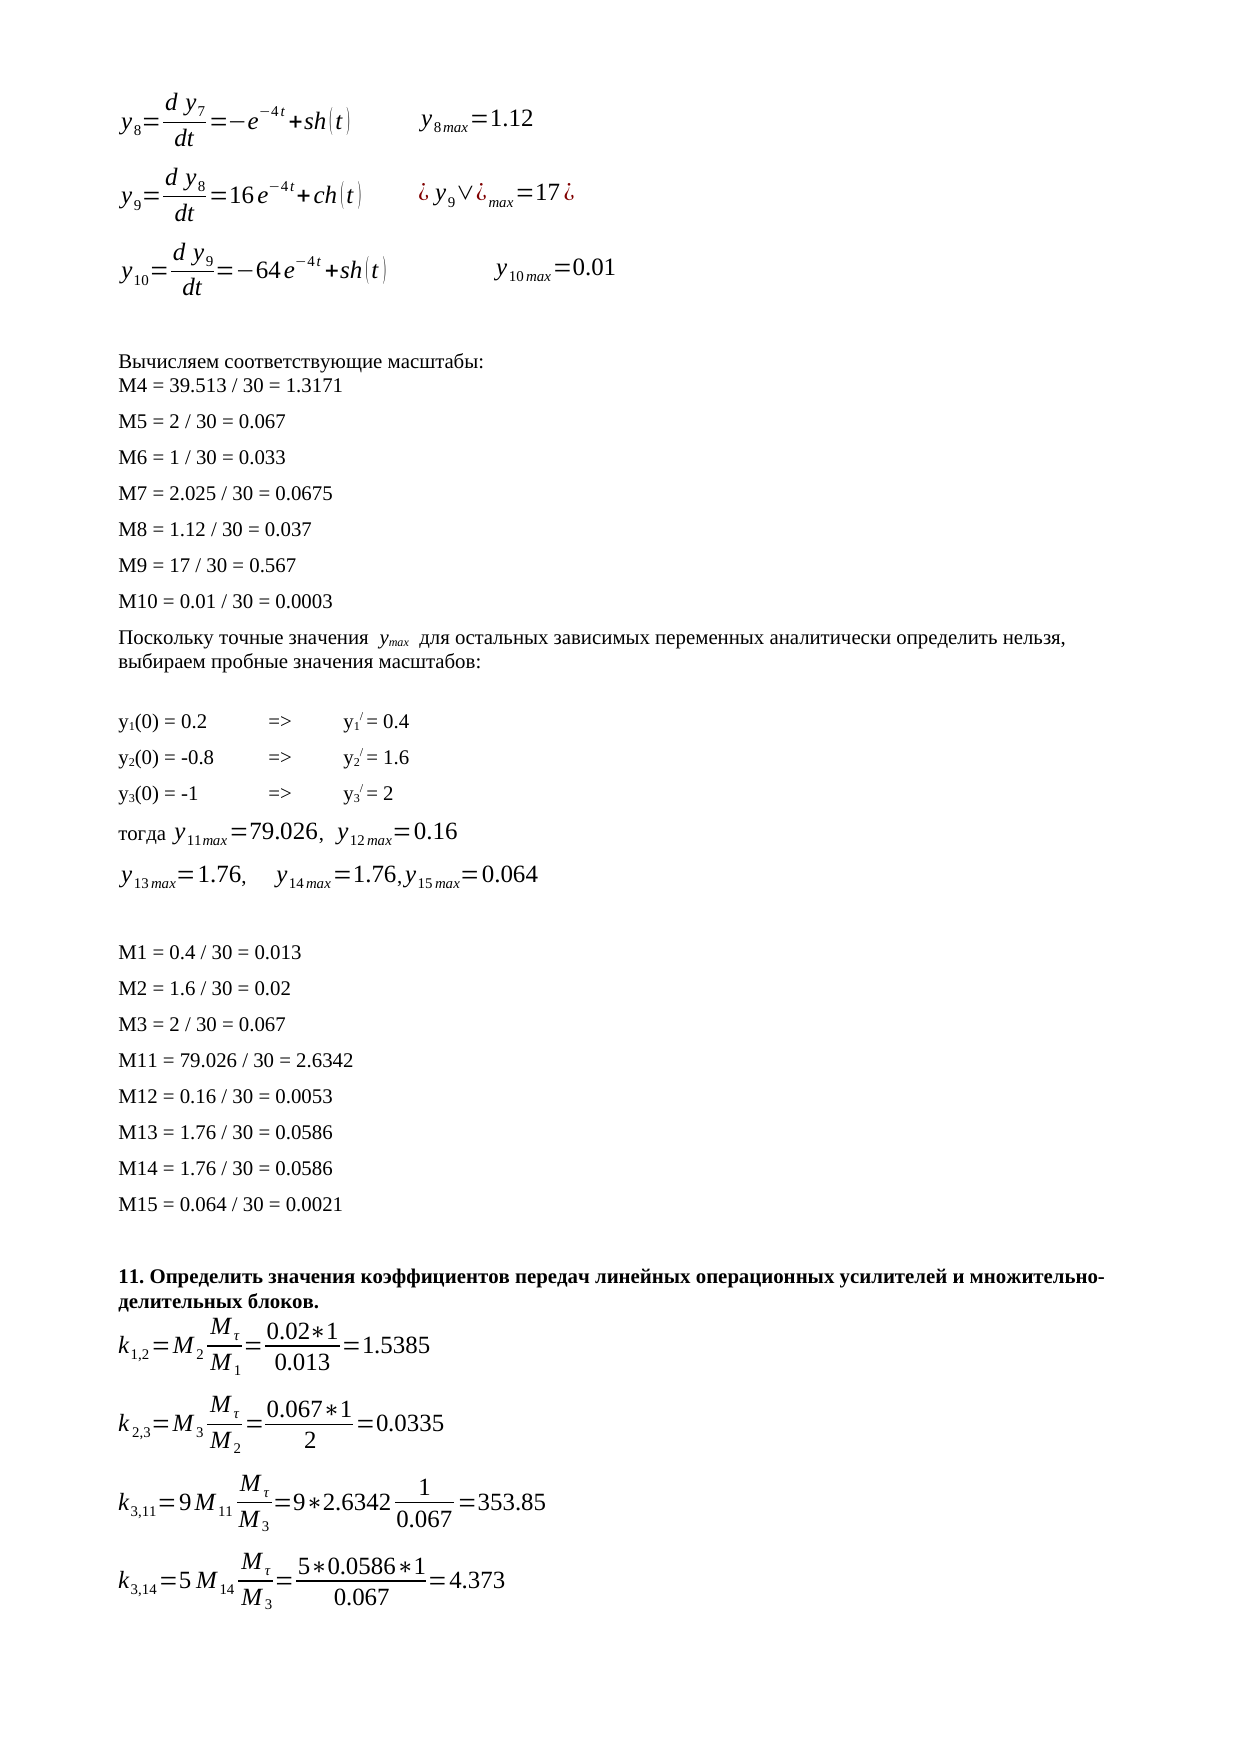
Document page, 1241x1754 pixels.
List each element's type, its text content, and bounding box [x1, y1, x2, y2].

text M3 = 2 / 30 = 0.067 [118, 1012, 1152, 1036]
text M11 = 79.026 / 30 = 2.6342 [118, 1048, 1152, 1072]
text Вычисляем соответствующие масштабы: [118, 349, 1152, 373]
text 11. Определить значения коэффициентов передач линейных операционных усилителей и множительно-делительных блоков. [118, 1264, 1152, 1313]
text M1 = 0.4 / 30 = 0.013 [118, 940, 1152, 964]
text тогда , [118, 817, 1152, 849]
text M2 = 1.6 / 30 = 0.02 [118, 976, 1152, 1000]
text M14 = 1.76 / 30 = 0.0586 [118, 1156, 1152, 1180]
text M4 = 39.513 / 30 = 1.3171 [118, 373, 1152, 397]
text , , [118, 861, 1152, 892]
text M6 = 1 / 30 = 0.033 [118, 445, 1152, 469]
text y3(0) = -1 => y3/ = 2 [118, 781, 1152, 805]
text M10 = 0.01 / 30 = 0.0003 [118, 589, 1152, 613]
text y1(0) = 0.2 => y1/ = 0.4 [118, 709, 1152, 733]
text M8 = 1.12 / 30 = 0.037 [118, 517, 1152, 541]
text M5 = 2 / 30 = 0.067 [118, 409, 1152, 433]
text M12 = 0.16 / 30 = 0.0053 [118, 1084, 1152, 1108]
text M9 = 17 / 30 = 0.567 [118, 553, 1152, 577]
text M7 = 2.025 / 30 = 0.0675 [118, 481, 1152, 505]
text M15 = 0.064 / 30 = 0.0021 [118, 1192, 1152, 1216]
text y2(0) = -0.8 => y2/ = 1.6 [118, 745, 1152, 769]
text M13 = 1.76 / 30 = 0.0586 [118, 1120, 1152, 1144]
text Поскольку точные значения ymax для остальных зависимых переменных аналитически определить нельзя, выбираем пробные значения масштабов: [118, 625, 1152, 673]
